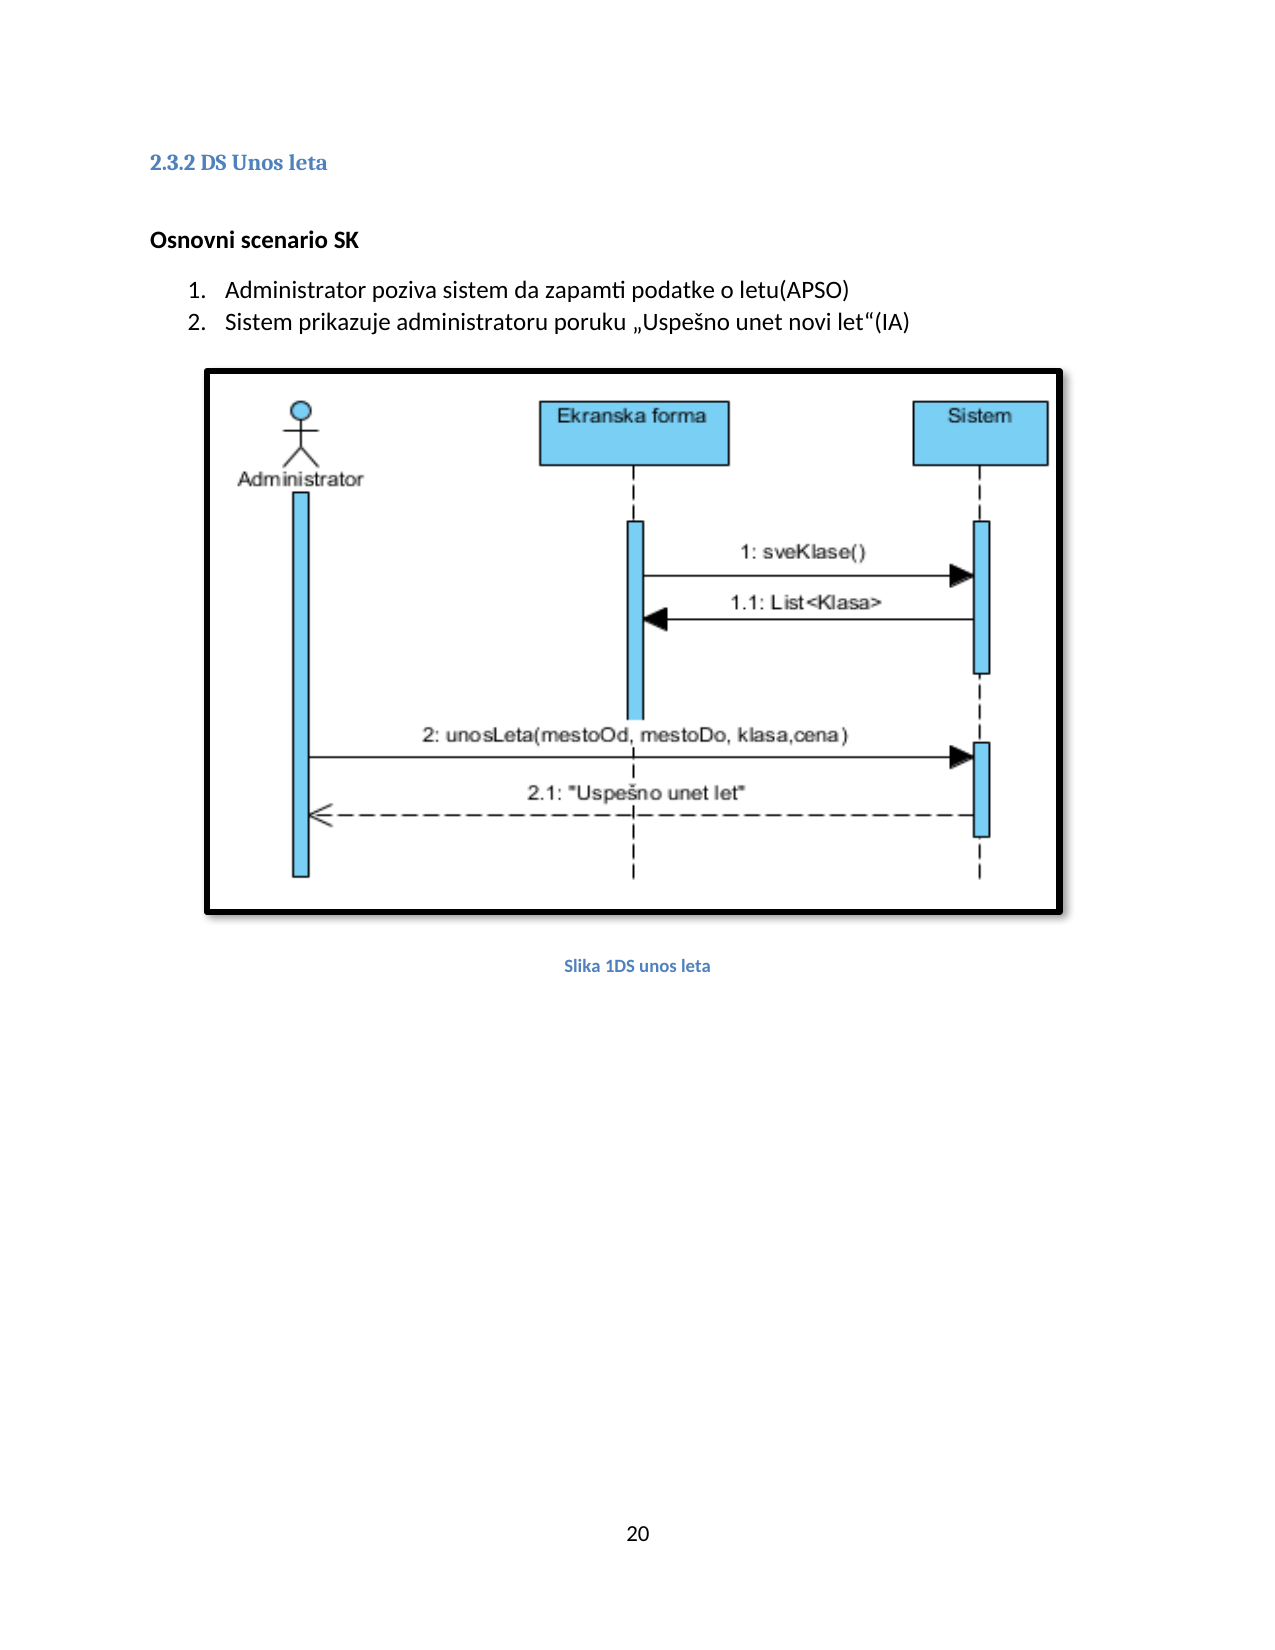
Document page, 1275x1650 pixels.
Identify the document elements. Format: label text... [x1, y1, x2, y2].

list Sistem prikazuje administratoru poruku „Uspešno unet novi let“(IA) [187, 307, 1125, 337]
picture [210, 374, 1056, 909]
subtitle 2.3.2 DS Unos leta [150, 150, 1125, 176]
list Administrator poziva sistem da zapamti podatke o letu(APSO) [187, 274, 1125, 304]
text Osnovni scenario SK [150, 225, 1125, 255]
text Slika 6DS unos leta [150, 955, 1125, 978]
